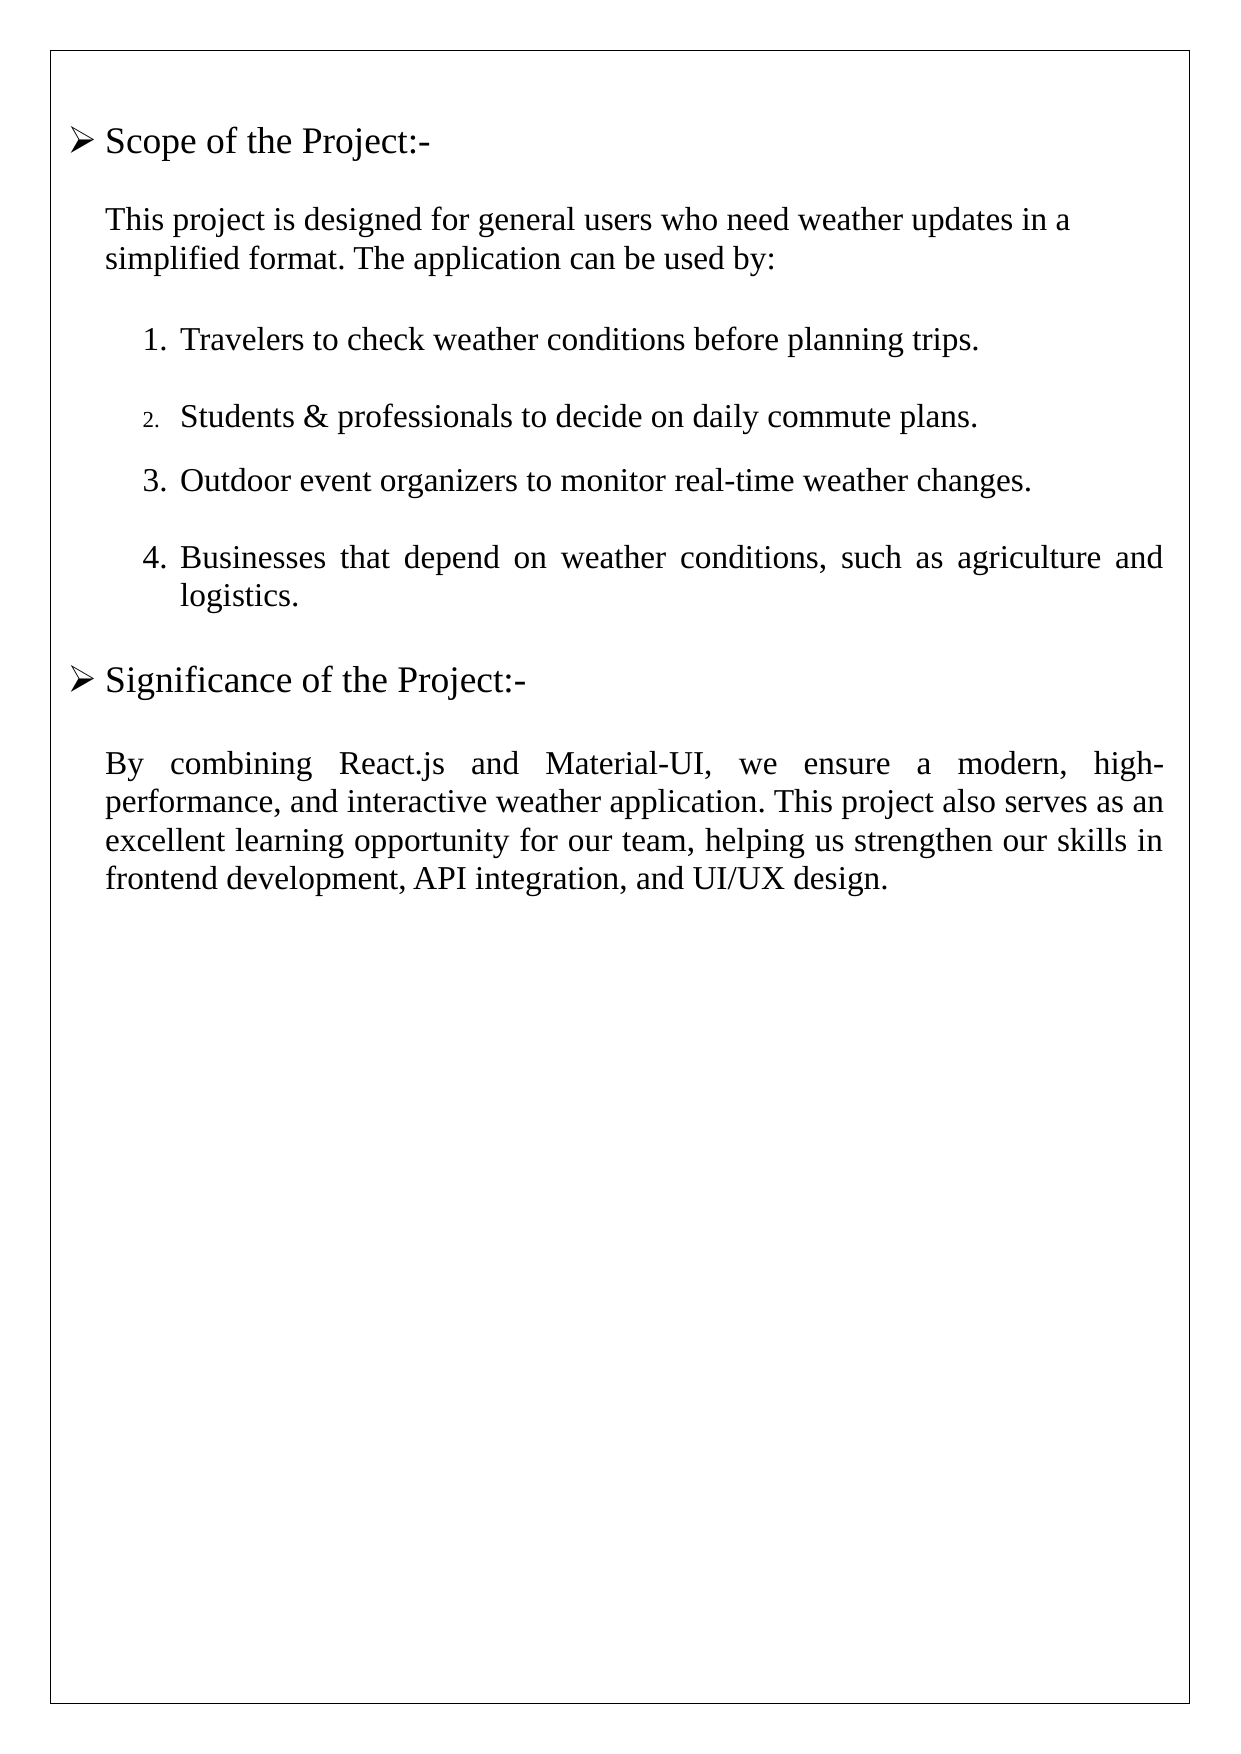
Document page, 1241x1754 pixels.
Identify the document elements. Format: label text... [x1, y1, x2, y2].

text By combining React.js and Material-UI, we ensure a modern, high-performance, and interactive weather application. This project also serves as an excellent learning opportunity for our team, helping us strengthen our skills in frontend development, API integration, and UI/UX design. [105, 743, 1165, 897]
list Students & professionals to decide on daily commute plans. [142, 396, 1165, 434]
list Scope of the Project:- [67, 118, 1165, 161]
text This project is designed for general users who need weather updates in a simplified format. The application can be used by: [105, 199, 1165, 276]
list Significance of the Project:- [67, 657, 1165, 700]
list Outdoor event organizers to monitor real-time weather changes. [142, 461, 1165, 499]
list Businesses that depend on weather conditions, such as agriculture and logistics. [142, 537, 1165, 614]
list Travelers to check weather conditions before planning trips. [142, 319, 1165, 358]
